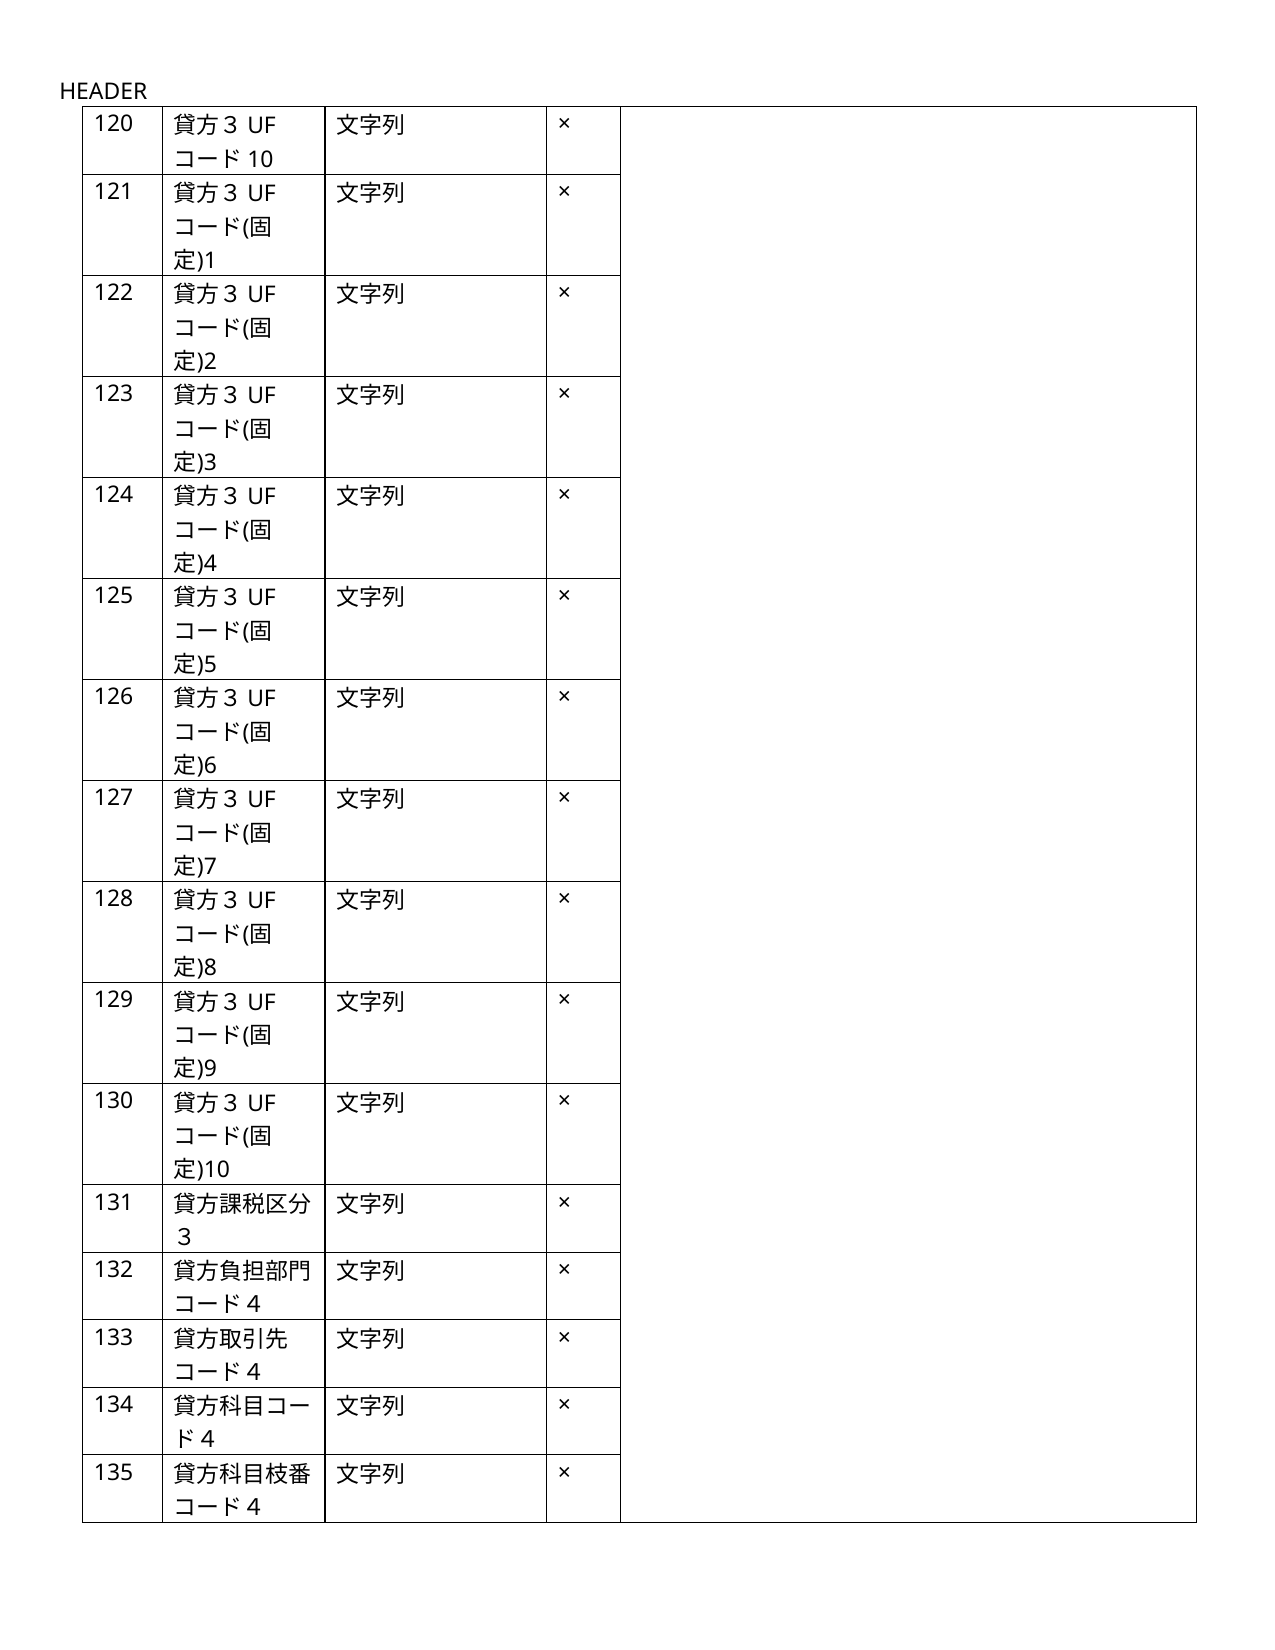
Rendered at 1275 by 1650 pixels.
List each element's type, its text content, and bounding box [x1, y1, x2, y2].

table_cell 文字列 [326, 1388, 546, 1454]
table_cell 貸方科目枝番コード４ [163, 1455, 324, 1522]
table_cell × [547, 478, 620, 578]
table_cell 121 [83, 175, 162, 275]
table_cell 貸方３UFコード(固定)9 [163, 983, 324, 1083]
table_cell 貸方３UFコード(固定)6 [163, 680, 324, 780]
table_cell 文字列 [326, 781, 546, 881]
table_cell 132 [83, 1253, 162, 1319]
table_cell 文字列 [326, 107, 546, 174]
table_cell 文字列 [326, 1084, 546, 1184]
table_cell 129 [83, 983, 162, 1083]
table_cell × [547, 1320, 620, 1387]
table_cell 貸方３UFコード(固定)10 [163, 1084, 324, 1184]
table_cell 貸方３UFコード10 [163, 107, 324, 174]
table_cell 文字列 [326, 1253, 546, 1319]
table_cell 貸方課税区分３ [163, 1185, 324, 1252]
table_cell × [547, 1455, 620, 1522]
table_cell 文字列 [326, 882, 546, 982]
table_cell × [547, 175, 620, 275]
table_cell 122 [83, 276, 162, 376]
table_cell 文字列 [326, 377, 546, 477]
table_cell 文字列 [326, 680, 546, 780]
table_cell 文字列 [326, 1320, 546, 1387]
table_cell × [547, 1084, 620, 1184]
table_cell 貸方取引先コード４ [163, 1320, 324, 1387]
table_cell 135 [83, 1455, 162, 1522]
table_cell 文字列 [326, 276, 546, 376]
table_cell × [547, 107, 620, 174]
table_cell 134 [83, 1388, 162, 1454]
table_cell × [547, 579, 620, 679]
table_cell 126 [83, 680, 162, 780]
table_cell 文字列 [326, 579, 546, 679]
table_cell 130 [83, 1084, 162, 1184]
table_cell 120 [83, 107, 162, 174]
table_cell 131 [83, 1185, 162, 1252]
table_cell × [547, 781, 620, 881]
table_cell × [547, 1253, 620, 1319]
table_cell 貸方３UFコード(固定)3 [163, 377, 324, 477]
table_cell 貸方負担部門コード４ [163, 1253, 324, 1319]
table_cell × [547, 1388, 620, 1454]
table_cell × [547, 882, 620, 982]
table_cell 貸方３UFコード(固定)2 [163, 276, 324, 376]
table_cell 文字列 [326, 1185, 546, 1252]
table_cell 文字列 [326, 1455, 546, 1522]
table_cell 127 [83, 781, 162, 881]
table_cell 文字列 [326, 983, 546, 1083]
table_cell 123 [83, 377, 162, 477]
table_cell 133 [83, 1320, 162, 1387]
table_cell 125 [83, 579, 162, 679]
table_cell × [547, 1185, 620, 1252]
table_cell 貸方３UFコード(固定)8 [163, 882, 324, 982]
table_cell × [547, 377, 620, 477]
table_cell × [547, 983, 620, 1083]
table_cell 124 [83, 478, 162, 578]
table_cell × [547, 276, 620, 376]
table_cell 文字列 [326, 478, 546, 578]
table_cell 貸方３UFコード(固定)5 [163, 579, 324, 679]
table_cell × [547, 680, 620, 780]
table_cell 貸方３UFコード(固定)7 [163, 781, 324, 881]
table_cell 貸方３UFコード(固定)1 [163, 175, 324, 275]
table_cell 貸方３UFコード(固定)4 [163, 478, 324, 578]
table_cell 貸方科目コード４ [163, 1388, 324, 1454]
table_cell 文字列 [326, 175, 546, 275]
table_cell 128 [83, 882, 162, 982]
